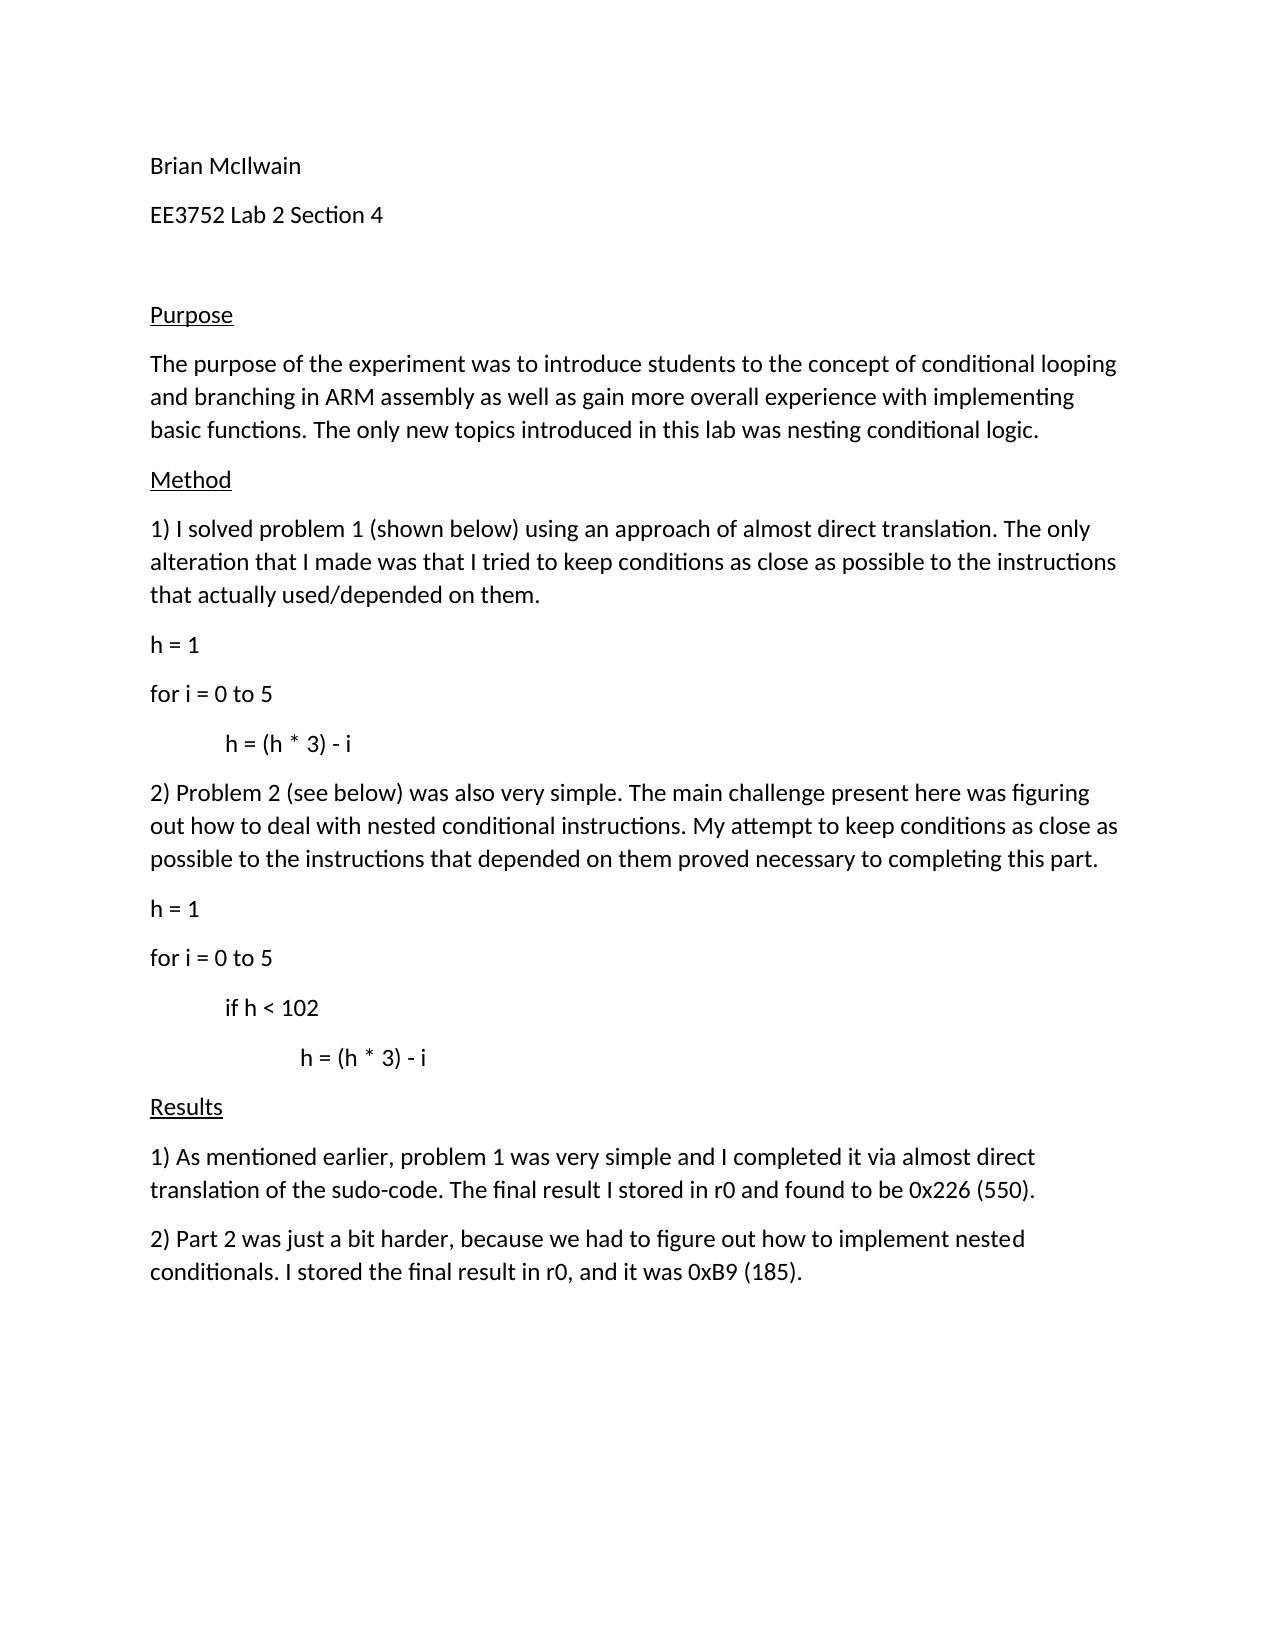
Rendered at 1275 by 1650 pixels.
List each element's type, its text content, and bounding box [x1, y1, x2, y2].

text h = (h * 3) - i [150, 728, 1125, 758]
text Results [150, 1091, 1125, 1122]
text h = 1 [150, 629, 1125, 659]
text 1) As mentioned earlier, problem 1 was very simple and I completed it via almost direct translation of the sudo-code. The final result I stored in r0 and found to be 0x226 (550). [150, 1141, 1125, 1204]
text if h < 102 [150, 992, 1125, 1023]
text h = 1 [150, 893, 1125, 923]
text h = (h * 3) - i [225, 1042, 1125, 1072]
text 1) I solved problem 1 (shown below) using an approach of almost direct translation. The only alteration that I made was that I tried to keep conditions as close as possible to the instructions that actually used/depended on them. [150, 513, 1125, 610]
text Purpose [150, 299, 1125, 329]
text 2) Part 2 was just a bit harder, because we had to figure out how to implement nested conditionals. I stored the final result in r0, and it was 0xB9 (185). [150, 1223, 1125, 1287]
text EE3752 Lab 2 Section 4 [150, 199, 1125, 230]
text for i = 0 to 5 [150, 678, 1125, 709]
text for i = 0 to 5 [150, 942, 1125, 973]
text Brian McIlwain [150, 150, 1125, 181]
text 2) Problem 2 (see below) was also very simple. The main challenge present here was figuring out how to deal with nested conditional instructions. My attempt to keep conditions as close as possible to the instructions that depended on them proved necessary to completing this part. [150, 777, 1125, 874]
text The purpose of the experiment was to introduce students to the concept of conditional looping and branching in ARM assembly as well as gain more overall experience with implementing basic functions. The only new topics introduced in this lab was nesting conditional logic. [150, 348, 1125, 445]
text Method [150, 464, 1125, 494]
